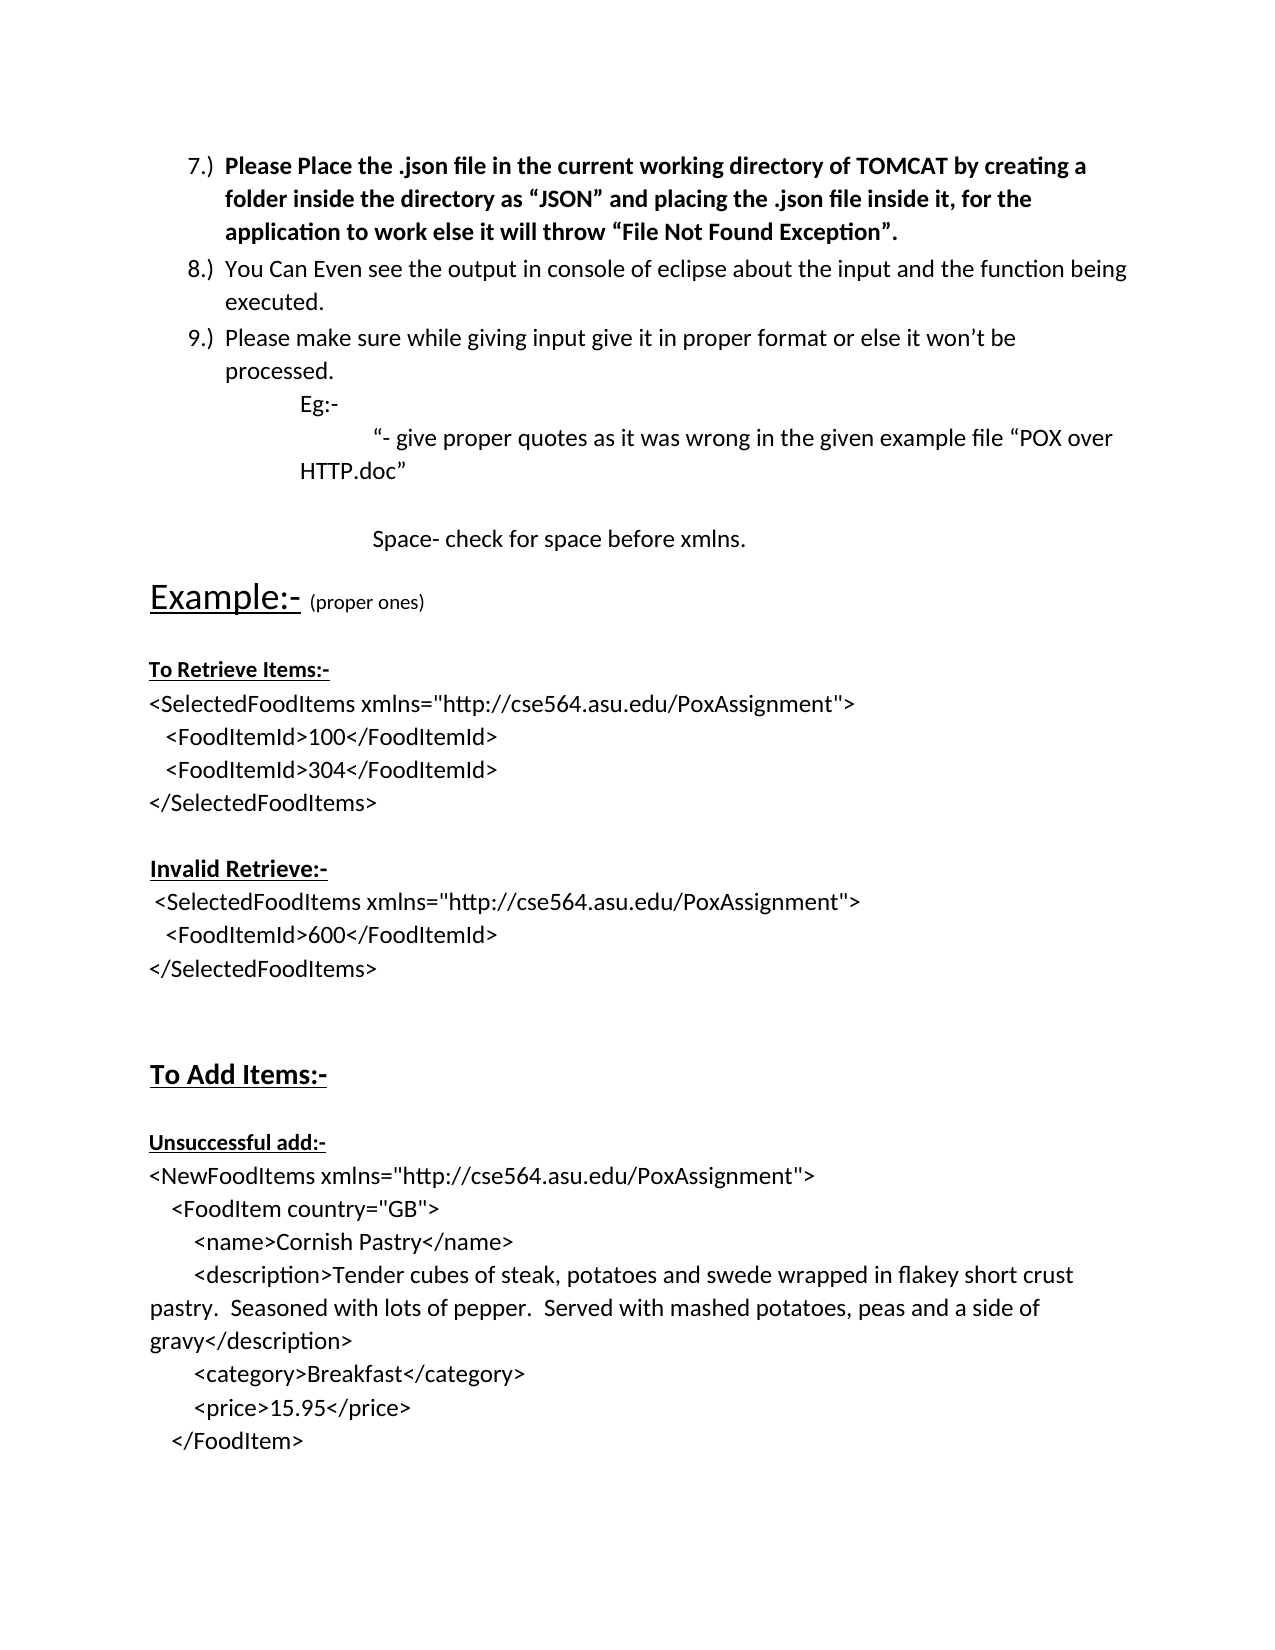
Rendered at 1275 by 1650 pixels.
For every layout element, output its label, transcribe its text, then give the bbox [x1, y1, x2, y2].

list You Can Even see the output in console of eclipse about the input and the function being executed. [187, 253, 1128, 316]
text Invalid Retrieve:- [150, 853, 1206, 884]
text Space- check for space before xmlns. [148, 523, 1206, 553]
text Eg:- [300, 389, 1128, 419]
text <description>Tender cubes of steak, potatoes and swede wrapped in flakey short crust pastry. Seasoned with lots of pepper. Served with mashed potatoes, peas and a side of gravy</description> [148, 1259, 1128, 1356]
list Please make sure while giving input give it in proper format or else it won’t be processed. [187, 322, 1128, 386]
text To Retrieve Items:- [148, 656, 1206, 683]
text “- give proper quotes as it was wrong in the given example file “POX over [150, 422, 1206, 452]
text <FoodItemId>100</FoodItemId> [148, 721, 1128, 751]
text To Add Items:- [150, 1056, 1206, 1092]
text <price>15.95</price> [148, 1392, 1128, 1422]
text </SelectedFoodItems> [148, 787, 1128, 818]
text </SelectedFoodItems> [148, 953, 1128, 983]
text Example:- (proper ones) [150, 573, 1206, 619]
text <SelectedFoodItems xmlns="http://cse564.asu.edu/PoxAssignment"> [148, 688, 1128, 718]
text <FoodItemId>600</FoodItemId> [148, 920, 1128, 950]
text HTTP.doc” [300, 455, 1128, 485]
text <name>Cornish Pastry</name> [148, 1226, 1128, 1257]
text </FoodItem> [148, 1425, 1128, 1456]
text <FoodItemId>304</FoodItemId> [148, 754, 1128, 785]
text <NewFoodItems xmlns="http://cse564.asu.edu/PoxAssignment"> [148, 1160, 1128, 1190]
text Unsuccessful add:- [148, 1128, 1206, 1156]
text <SelectedFoodItems xmlns="http://cse564.asu.edu/PoxAssignment"> [148, 886, 1128, 917]
text <category>Breakfast</category> [148, 1358, 1128, 1389]
list Please Place the .json file in the current working directory of TOMCAT by creating a folder inside the directory as “JSON” and placing the .json file inside it, for the application to work else it will throw “File Not Found Exception”. [187, 150, 1128, 246]
text <FoodItem country="GB"> [148, 1193, 1128, 1223]
